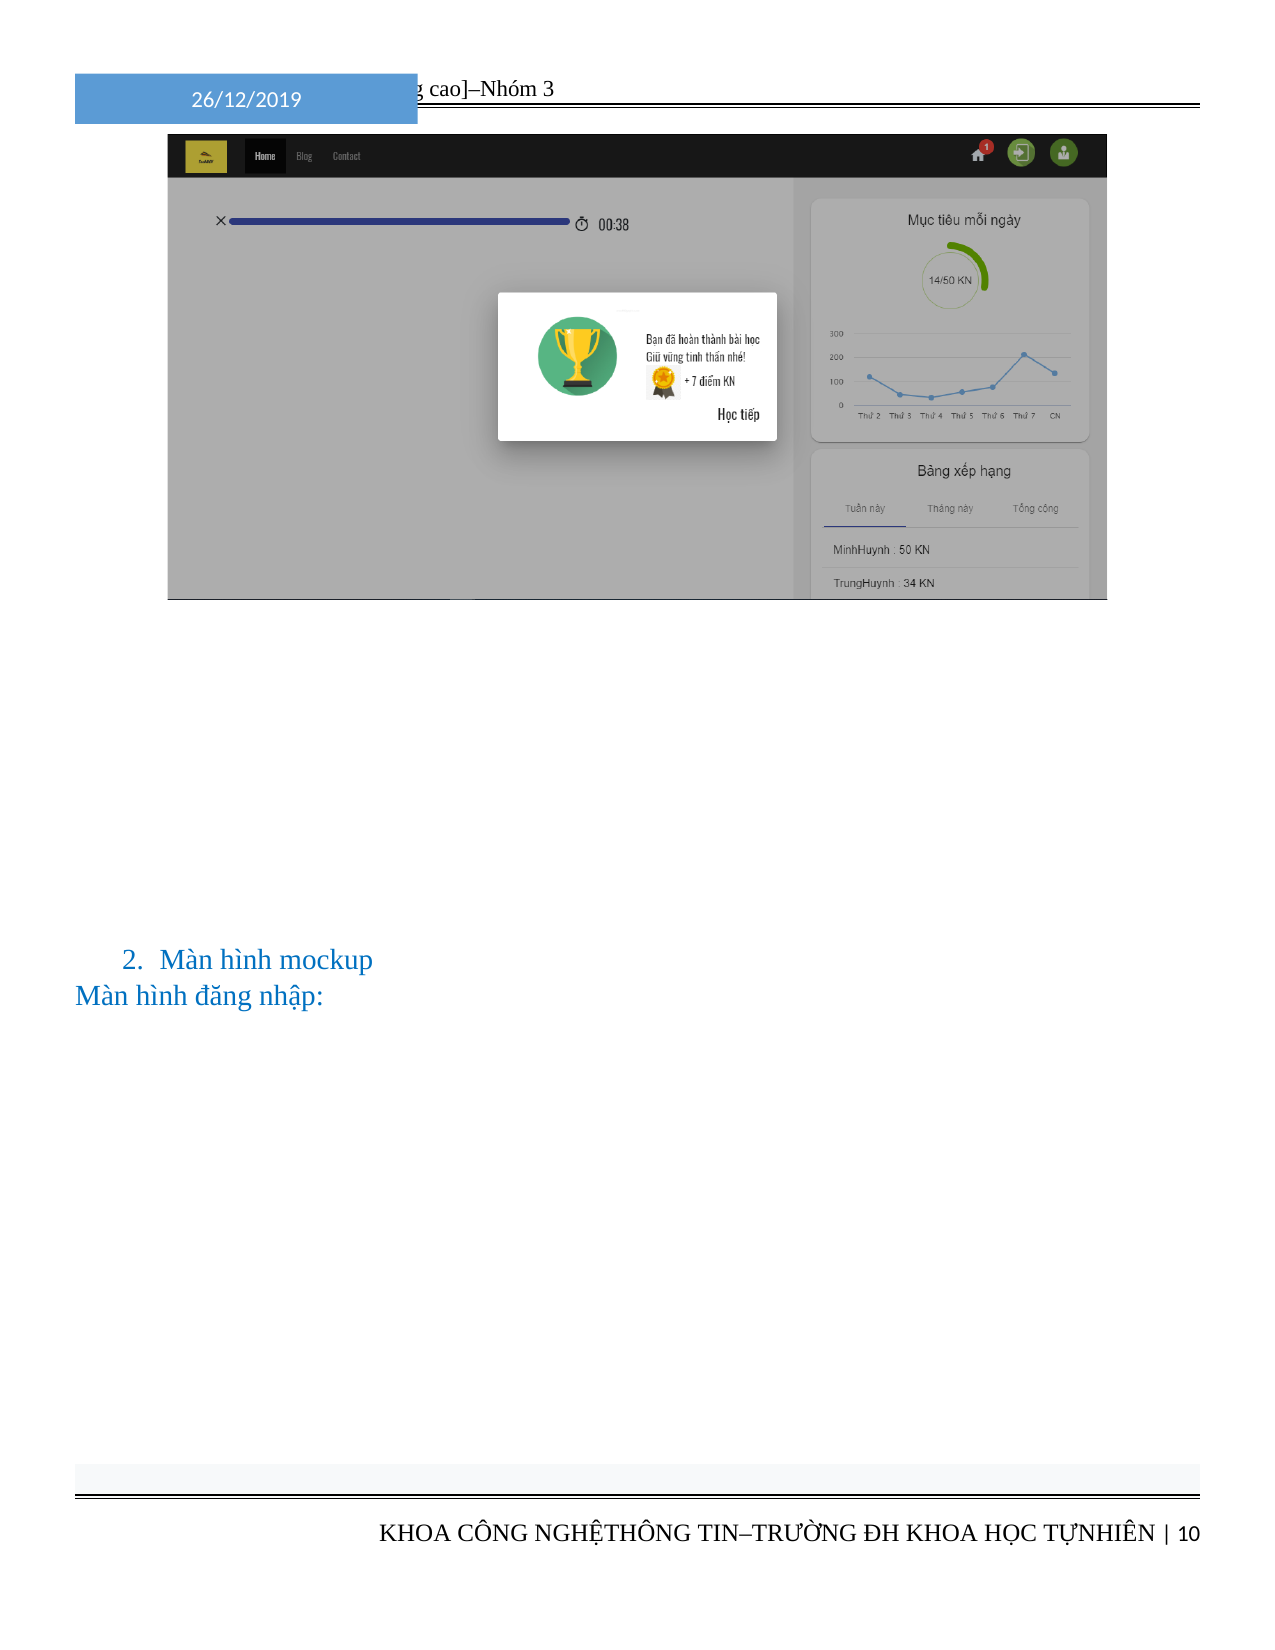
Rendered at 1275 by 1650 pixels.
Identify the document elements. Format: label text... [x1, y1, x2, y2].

picture [167, 134, 1108, 600]
list Màn hình mockup [122, 942, 1200, 976]
list Màn hình đăng nhập: [75, 978, 1200, 1012]
